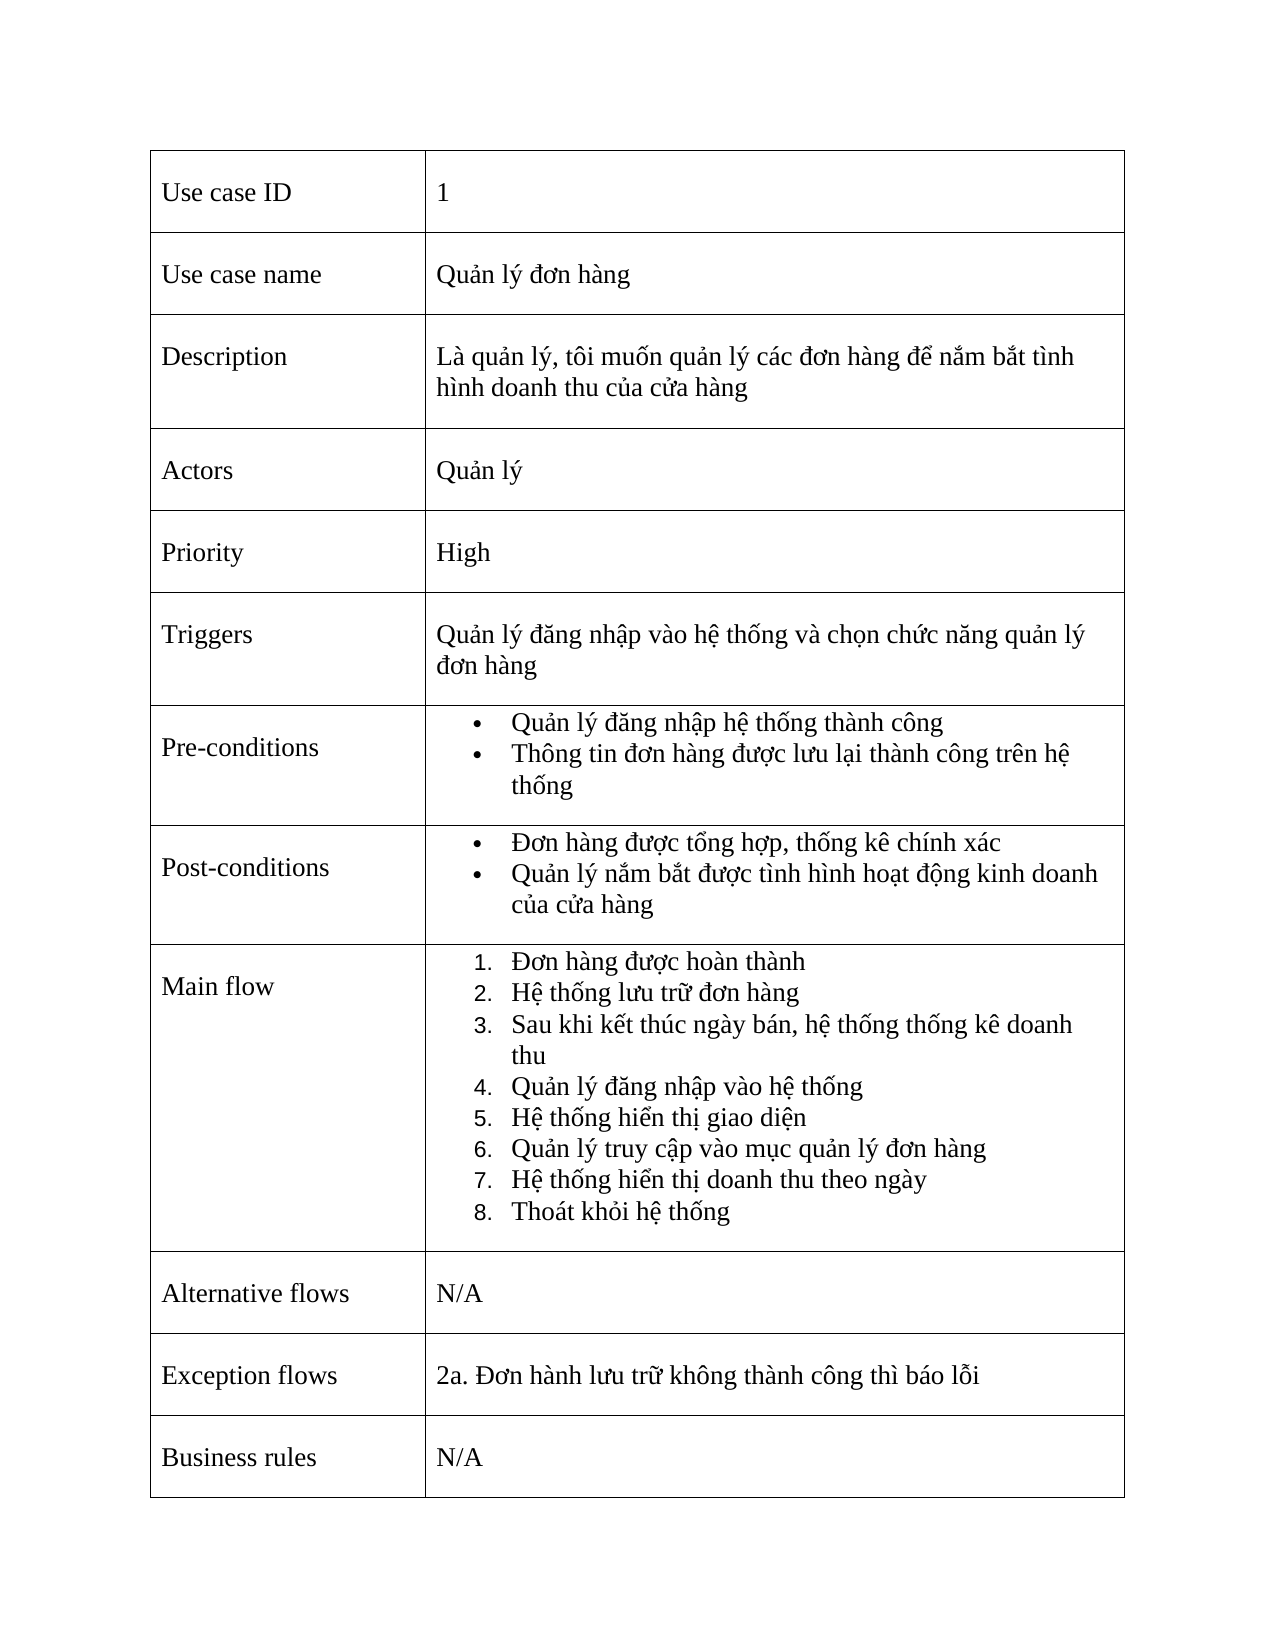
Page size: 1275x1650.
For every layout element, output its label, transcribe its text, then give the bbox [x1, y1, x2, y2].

table_cell Quản lý đăng nhập vào hệ thống và chọn chức năng quản lý đơn hàng [426, 593, 1124, 705]
table_cell Use case name [151, 233, 425, 314]
table_cell N/A [426, 1416, 1124, 1497]
table_cell N/A [426, 1252, 1124, 1333]
table_header Use case ID [151, 151, 425, 232]
table_cell High [426, 511, 1124, 592]
table_cell Alternative flows [151, 1252, 425, 1333]
table_cell Quản lý đơn hàng [426, 233, 1124, 314]
table_cell Post-conditions [151, 826, 425, 944]
table_cell Pre-conditions [151, 706, 425, 825]
table_cell Quản lý [426, 429, 1124, 510]
table_cell Triggers [151, 593, 425, 705]
table_cell Là quản lý, tôi muốn quản lý các đơn hàng để nắm bắt tình hình doanh thu của cửa hàng [426, 315, 1124, 428]
table_cell Exception flows [151, 1334, 425, 1415]
table_header 1 [426, 151, 1124, 232]
table_cell Đơn hàng được hoàn thành Hệ thống lưu trữ đơn hàng Sau khi kết thúc ngày bán, hệ thống thống kê doanh thu Quản lý đăng nhập vào hệ thống Hệ thống hiển thị giao diện Quản lý truy cập vào mục quản lý đơn hàng Hệ thống hiển thị doanh thu theo ngày Thoát khỏi hệ thống [426, 945, 1124, 1251]
table_cell 2a. Đơn hành lưu trữ không thành công thì báo lỗi [426, 1334, 1124, 1415]
table_cell Actors [151, 429, 425, 510]
table_cell Description [151, 315, 425, 428]
table_cell Main flow [151, 945, 425, 1251]
table_cell Business rules [151, 1416, 425, 1497]
table_cell Priority [151, 511, 425, 592]
table_cell Đơn hàng được tổng hợp, thống kê chính xác Quản lý nắm bắt được tình hình hoạt động kinh doanh của cửa hàng [426, 826, 1124, 944]
table_cell Quản lý đăng nhập hệ thống thành công Thông tin đơn hàng được lưu lại thành công trên hệ thống [426, 706, 1124, 825]
